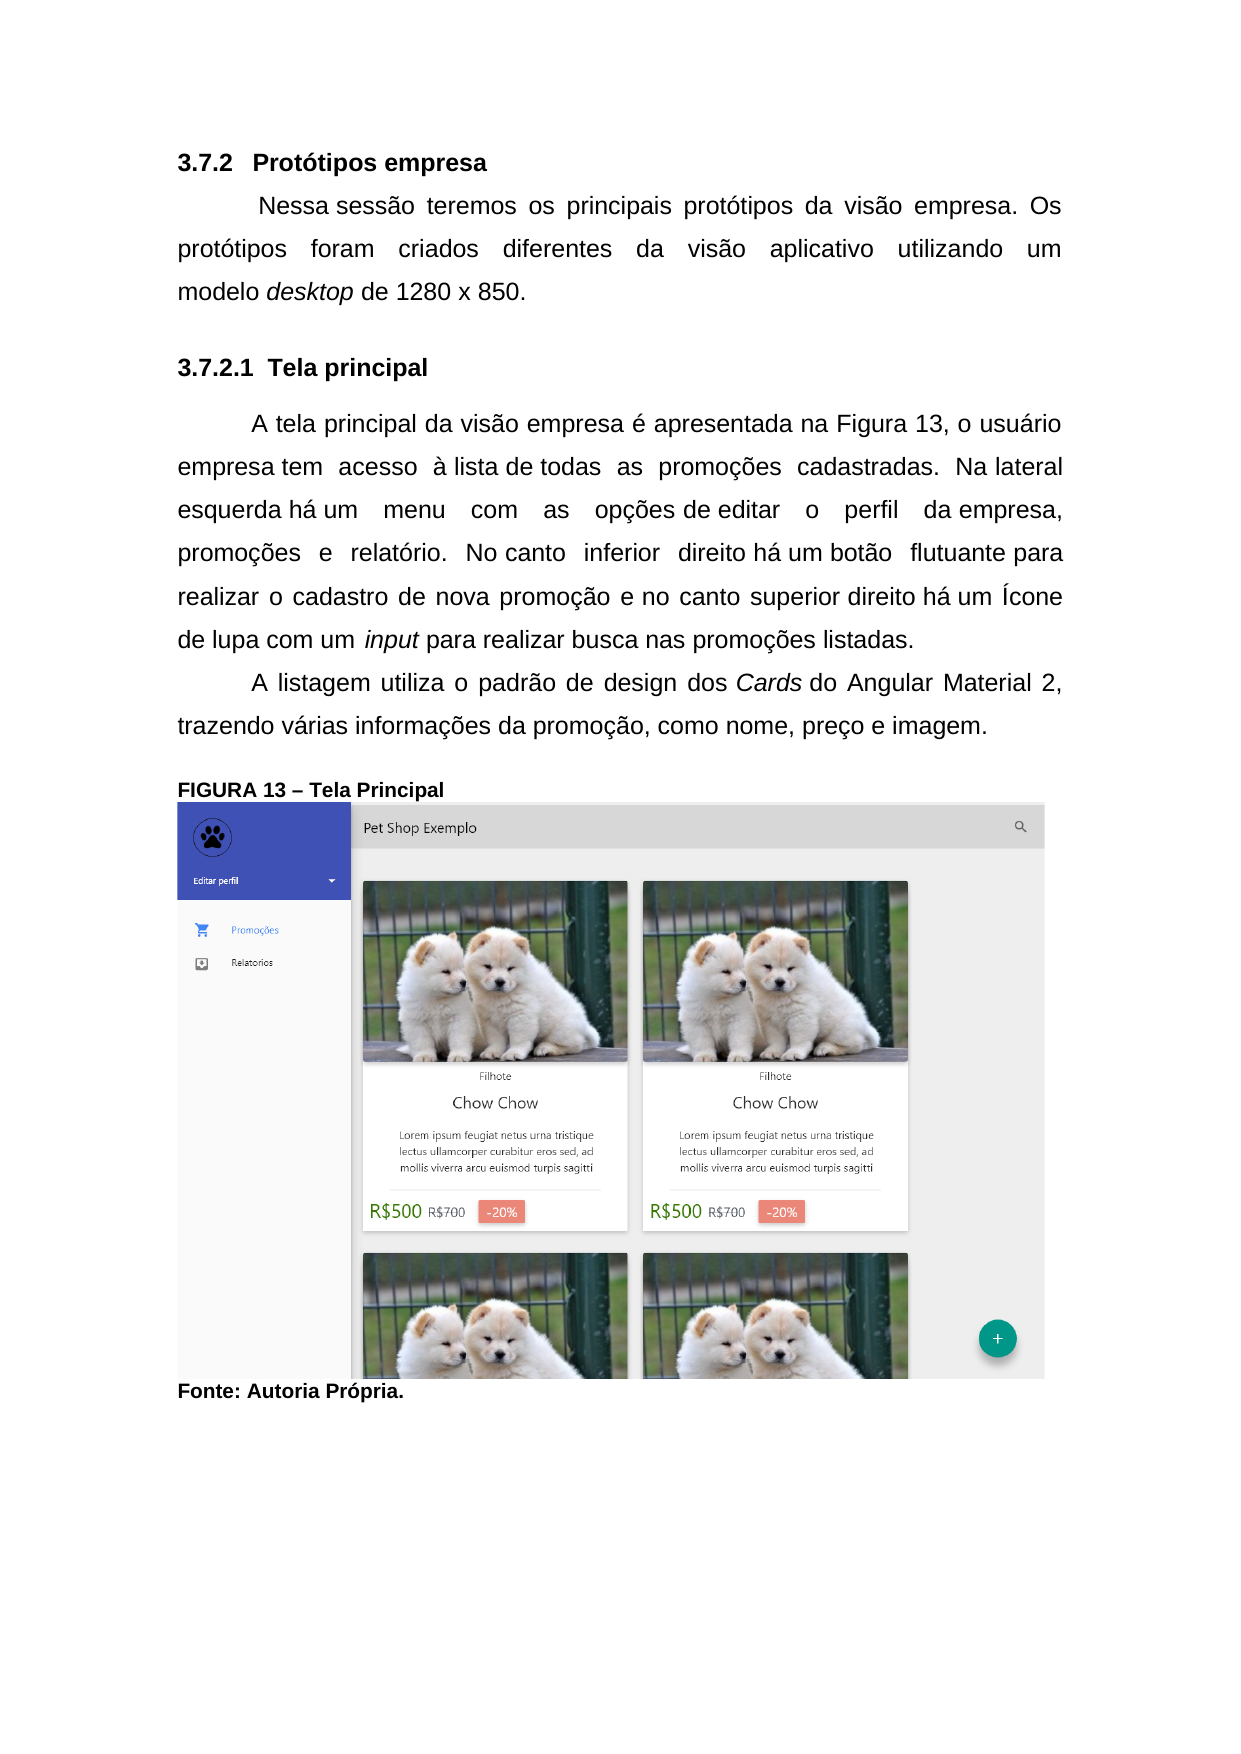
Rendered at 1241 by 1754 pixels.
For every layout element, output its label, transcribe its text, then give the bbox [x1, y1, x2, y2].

text A listagem utiliza o padrão de design dos Cards do Angular Material 2, trazendo várias informações da promoção, como nome, preço e imagem. [177, 668, 1063, 740]
subtitle Protótipos empresa [177, 148, 1063, 176]
picture [177, 802, 1045, 1379]
subtitle Tela principal [177, 353, 1063, 382]
text Fonte: Autoria Própria. [177, 1379, 1063, 1403]
text Nessa sessão teremos os principais protótipos da visão empresa. Os protótipos foram criados diferentes da visão aplicativo utilizando um modelo desktop de 1280 x 850. [177, 191, 1063, 306]
text A tela principal da visão empresa é apresentada na Figura 13, o usuário empresa tem acesso à lista de todas as promoções cadastradas. Na lateral esquerda há um menu com as opções de editar o perfil da empresa, promoções e relatório. No canto inferior direito há um botão flutuante para realizar o cadastro de nova promoção e no canto superior direito há um Ícone de lupa com um input para realizar busca nas promoções listadas. [177, 409, 1063, 653]
text FIGURA 13 – Tela Principal [177, 778, 1063, 802]
